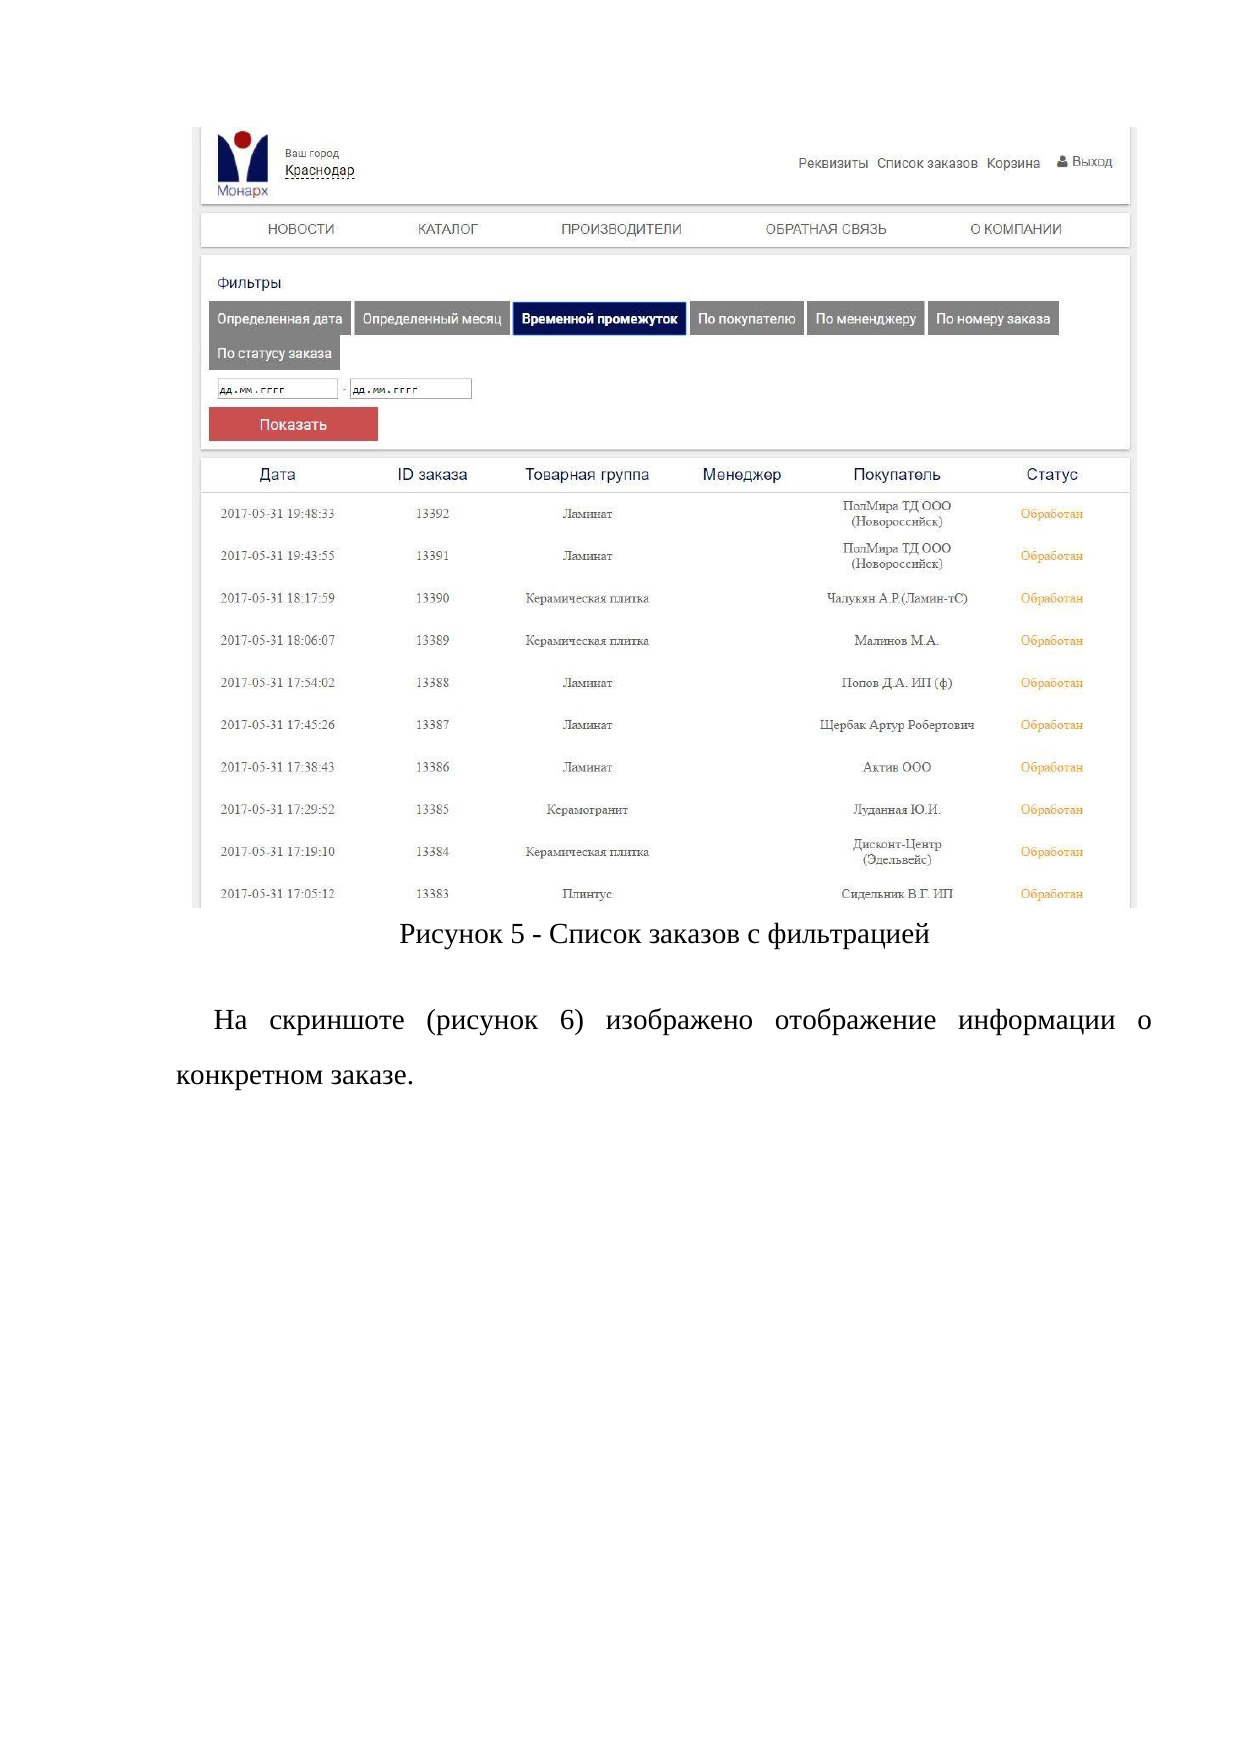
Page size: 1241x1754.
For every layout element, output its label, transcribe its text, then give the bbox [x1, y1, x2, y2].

text На скриншоте (рисунок 6) изображено отображение информации о конкретном заказе. [176, 1002, 1153, 1091]
text Рисунок 5 - Список заказов с фильтрацией [260, 916, 1069, 949]
picture [191, 127, 1137, 908]
